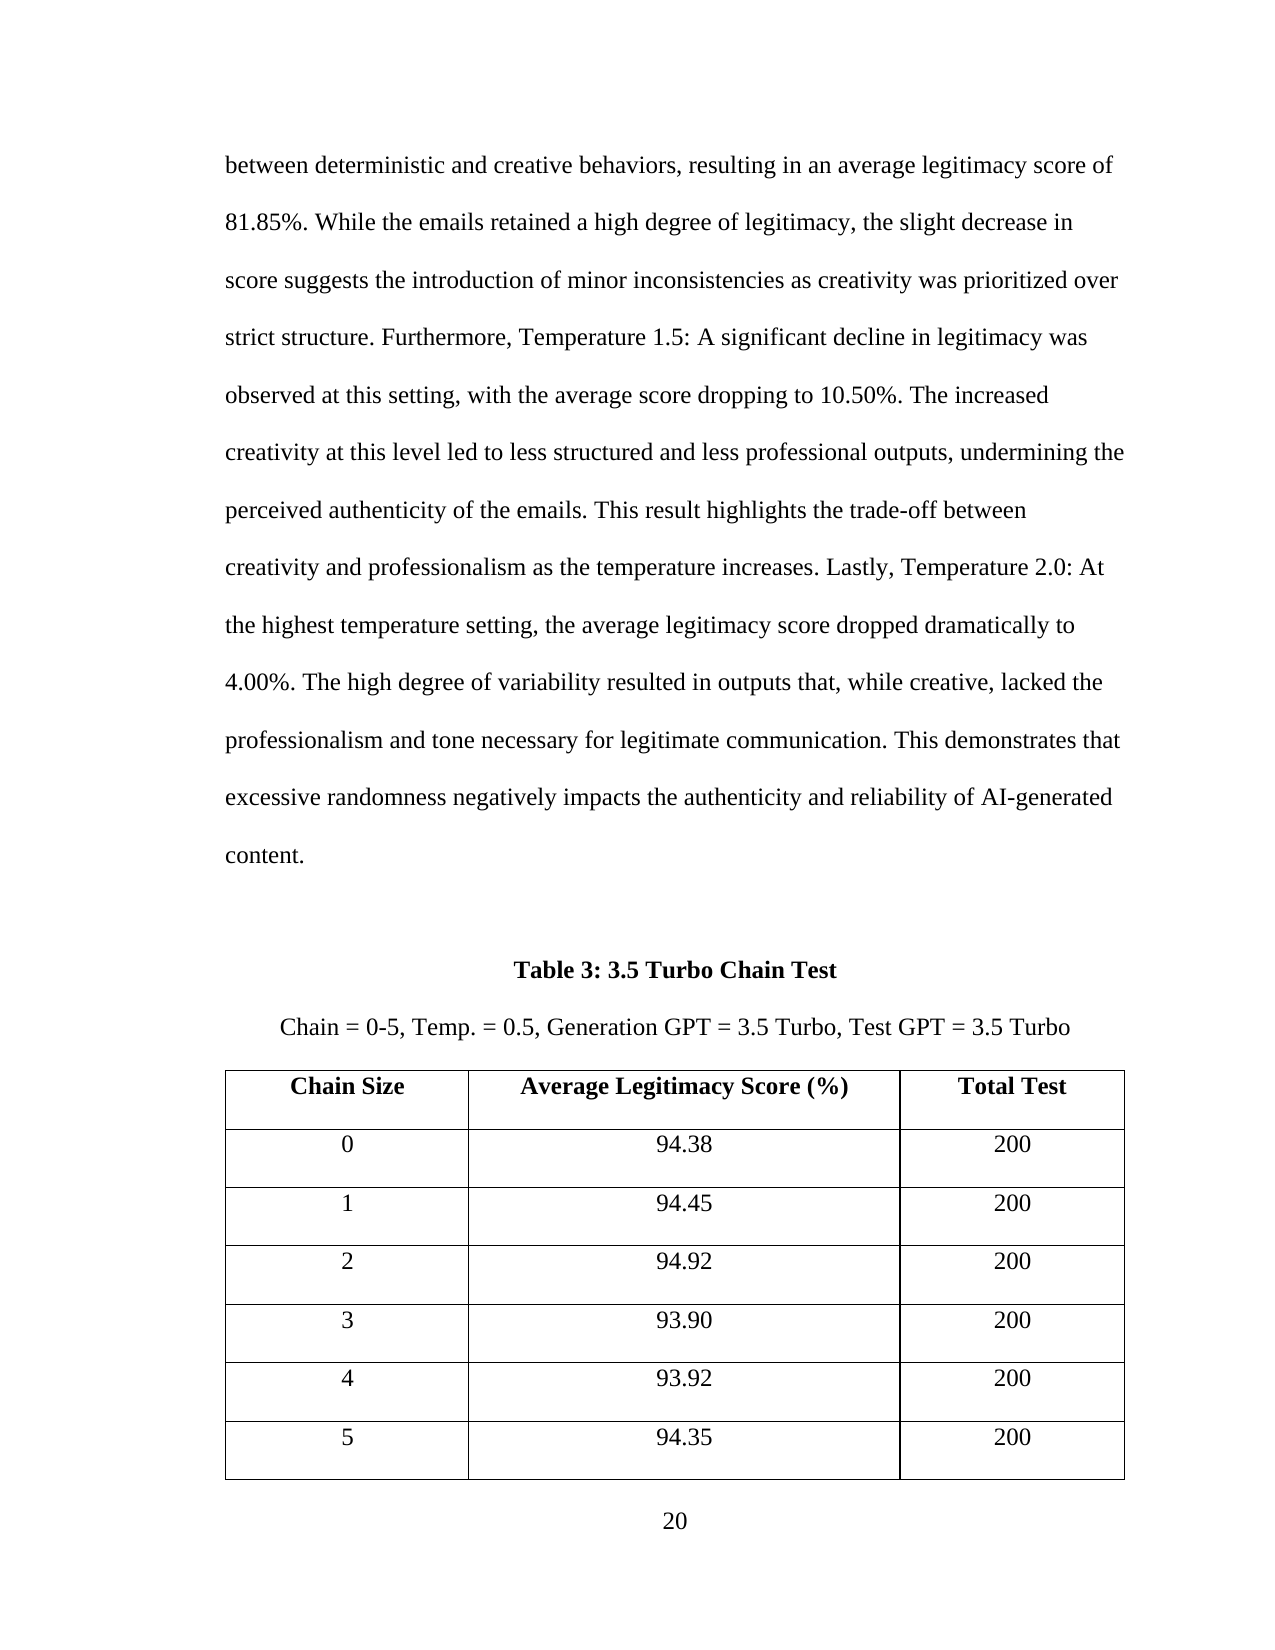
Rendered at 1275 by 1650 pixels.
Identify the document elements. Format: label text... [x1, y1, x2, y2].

table_cell 200 [901, 1246, 1124, 1304]
table_cell 200 [901, 1130, 1124, 1187]
table_cell 94.45 [469, 1188, 899, 1245]
table_cell 200 [901, 1422, 1124, 1479]
table_header Chain Size [226, 1071, 468, 1128]
table_header Total Test [901, 1071, 1124, 1128]
table_cell 93.90 [469, 1305, 899, 1362]
table_cell 3 [226, 1305, 468, 1362]
text Chain = 0-5, Temp. = 0.5, Generation GPT = 3.5 Turbo, Test GPT = 3.5 Turbo [225, 1012, 1125, 1041]
table_cell 94.35 [469, 1422, 899, 1479]
table_cell 200 [901, 1188, 1124, 1245]
table_cell 4 [226, 1363, 468, 1421]
table_header Average Legitimacy Score (%) [469, 1071, 899, 1128]
table_cell 2 [226, 1246, 468, 1304]
table_cell 200 [901, 1363, 1124, 1421]
table_cell 94.92 [469, 1246, 899, 1304]
table_cell 200 [901, 1305, 1124, 1362]
table_cell 5 [226, 1422, 468, 1479]
text Table 3: 3.5 Turbo Chain Test [225, 955, 1125, 984]
table_cell 1 [226, 1188, 468, 1245]
table_cell 94.38 [469, 1130, 899, 1187]
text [225, 150, 1125, 869]
table_cell 0 [226, 1130, 468, 1187]
table_cell 93.92 [469, 1363, 899, 1421]
